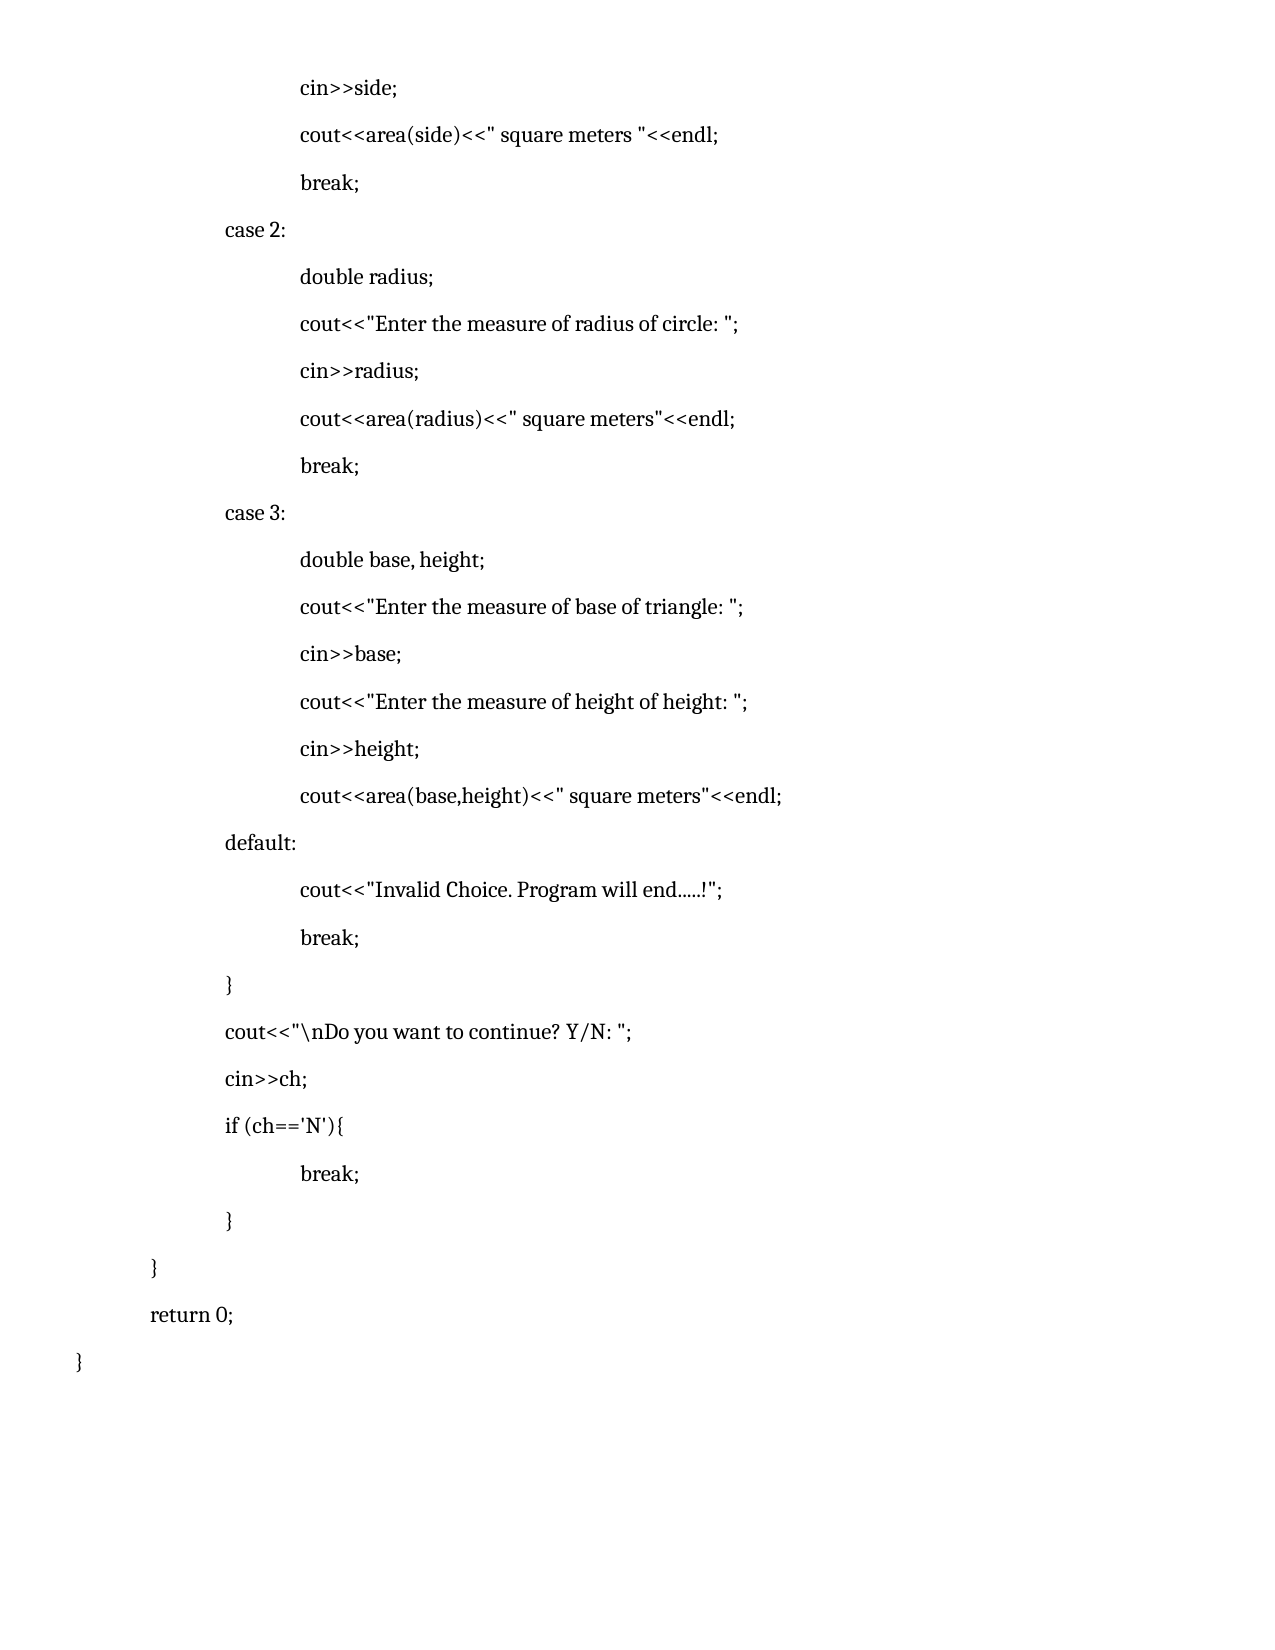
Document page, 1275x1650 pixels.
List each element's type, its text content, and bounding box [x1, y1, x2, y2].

text cout<<area(base,height)<<" square meters"<<endl; [75, 783, 1200, 809]
text case 2: [75, 217, 1200, 243]
text cout<<area(side)<<" square meters "<<endl; [75, 122, 1200, 148]
text break; [75, 169, 1200, 196]
text cout<<area(radius)<<" square meters"<<endl; [75, 405, 1200, 432]
text cin>>height; [75, 736, 1200, 762]
text } [75, 1255, 1200, 1281]
text cin>>radius; [75, 358, 1200, 384]
text cout<<"\nDo you want to continue? Y/N: "; [75, 1019, 1200, 1045]
text } [75, 1349, 1200, 1375]
text cin>>ch; [75, 1066, 1200, 1092]
text cout<<"Enter the measure of height of height: "; [75, 688, 1200, 715]
text if (ch=='N'){ [75, 1113, 1200, 1139]
text cin>>base; [75, 641, 1200, 668]
text break; [75, 1160, 1200, 1187]
text default: [75, 830, 1200, 856]
text } [75, 1207, 1200, 1234]
text double radius; [75, 264, 1200, 290]
text cout<<"Invalid Choice. Program will end.....!"; [75, 877, 1200, 903]
text cin>>side; [75, 75, 1200, 101]
text } [75, 972, 1200, 998]
text break; [75, 924, 1200, 951]
text case 3: [75, 500, 1200, 526]
text break; [75, 452, 1200, 479]
text cout<<"Enter the measure of base of triangle: "; [75, 594, 1200, 620]
text return 0; [75, 1302, 1200, 1328]
text cout<<"Enter the measure of radius of circle: "; [75, 311, 1200, 337]
text double base, height; [75, 547, 1200, 573]
